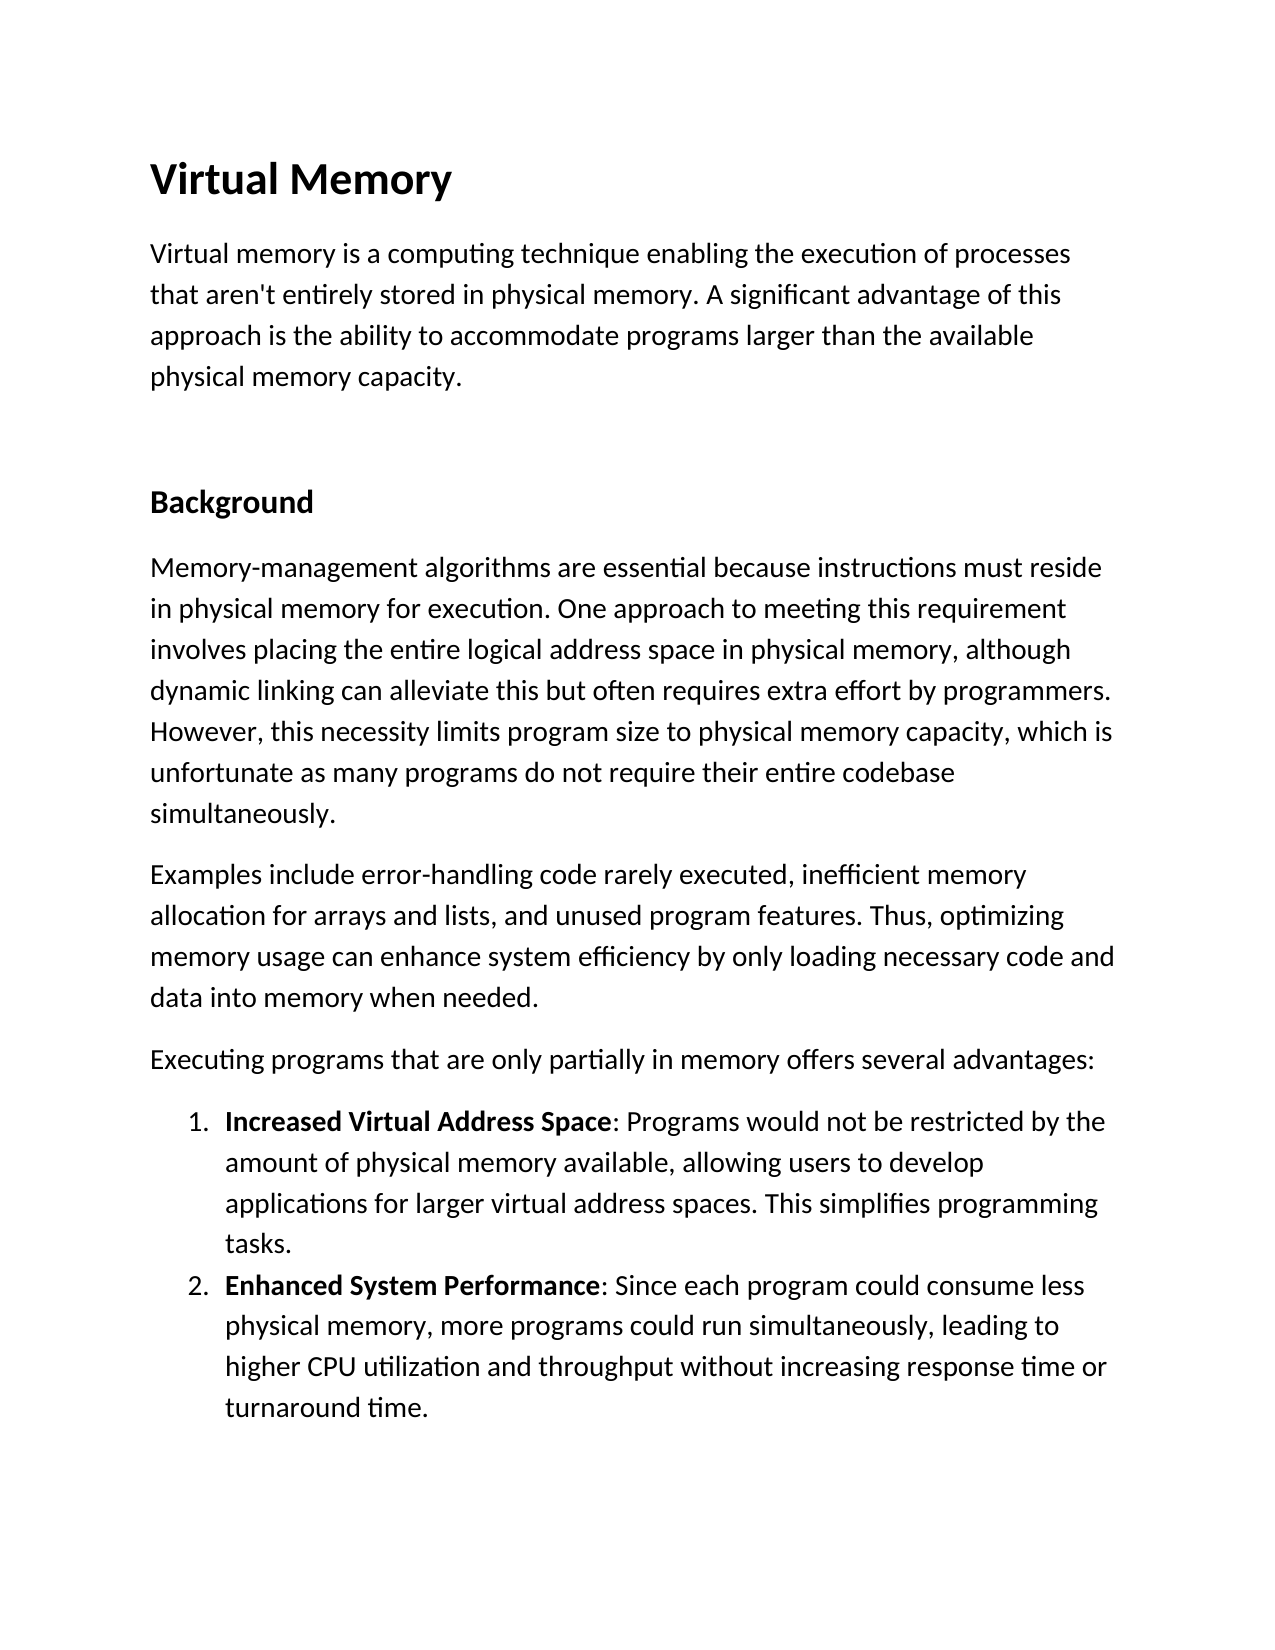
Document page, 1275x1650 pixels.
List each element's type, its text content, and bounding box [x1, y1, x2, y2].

text Executing programs that are only partially in memory offers several advantages: [150, 1041, 1125, 1077]
text Examples include error-handling code rarely executed, inefficient memory allocation for arrays and lists, and unused program features. Thus, optimizing memory usage can enhance system efficiency by only loading necessary code and data into memory when needed. [150, 856, 1125, 1015]
text Memory-management algorithms are essential because instructions must reside in physical memory for execution. One approach to meeting this requirement involves placing the entire logical address space in physical memory, although dynamic linking can alleviate this but often requires extra effort by programmers. However, this necessity limits program size to physical memory capacity, which is unfortunate as many programs do not require their entire codebase simultaneously. [150, 549, 1125, 830]
list Enhanced System Performance: Since each program could consume less physical memory, more programs could run simultaneously, leading to higher CPU utilization and throughput without increasing response time or turnaround time. [187, 1267, 1125, 1425]
list Increased Virtual Address Space: Programs would not be restricted by the amount of physical memory available, allowing users to develop applications for larger virtual address spaces. This simplifies programming tasks. [187, 1103, 1125, 1261]
text Virtual Memory [150, 150, 1125, 206]
text Virtual memory is a computing technique enabling the execution of processes that aren't entirely stored in physical memory. A significant advantage of this approach is the ability to accommodate programs larger than the available physical memory capacity. [150, 235, 1125, 393]
text Background [150, 481, 1125, 522]
